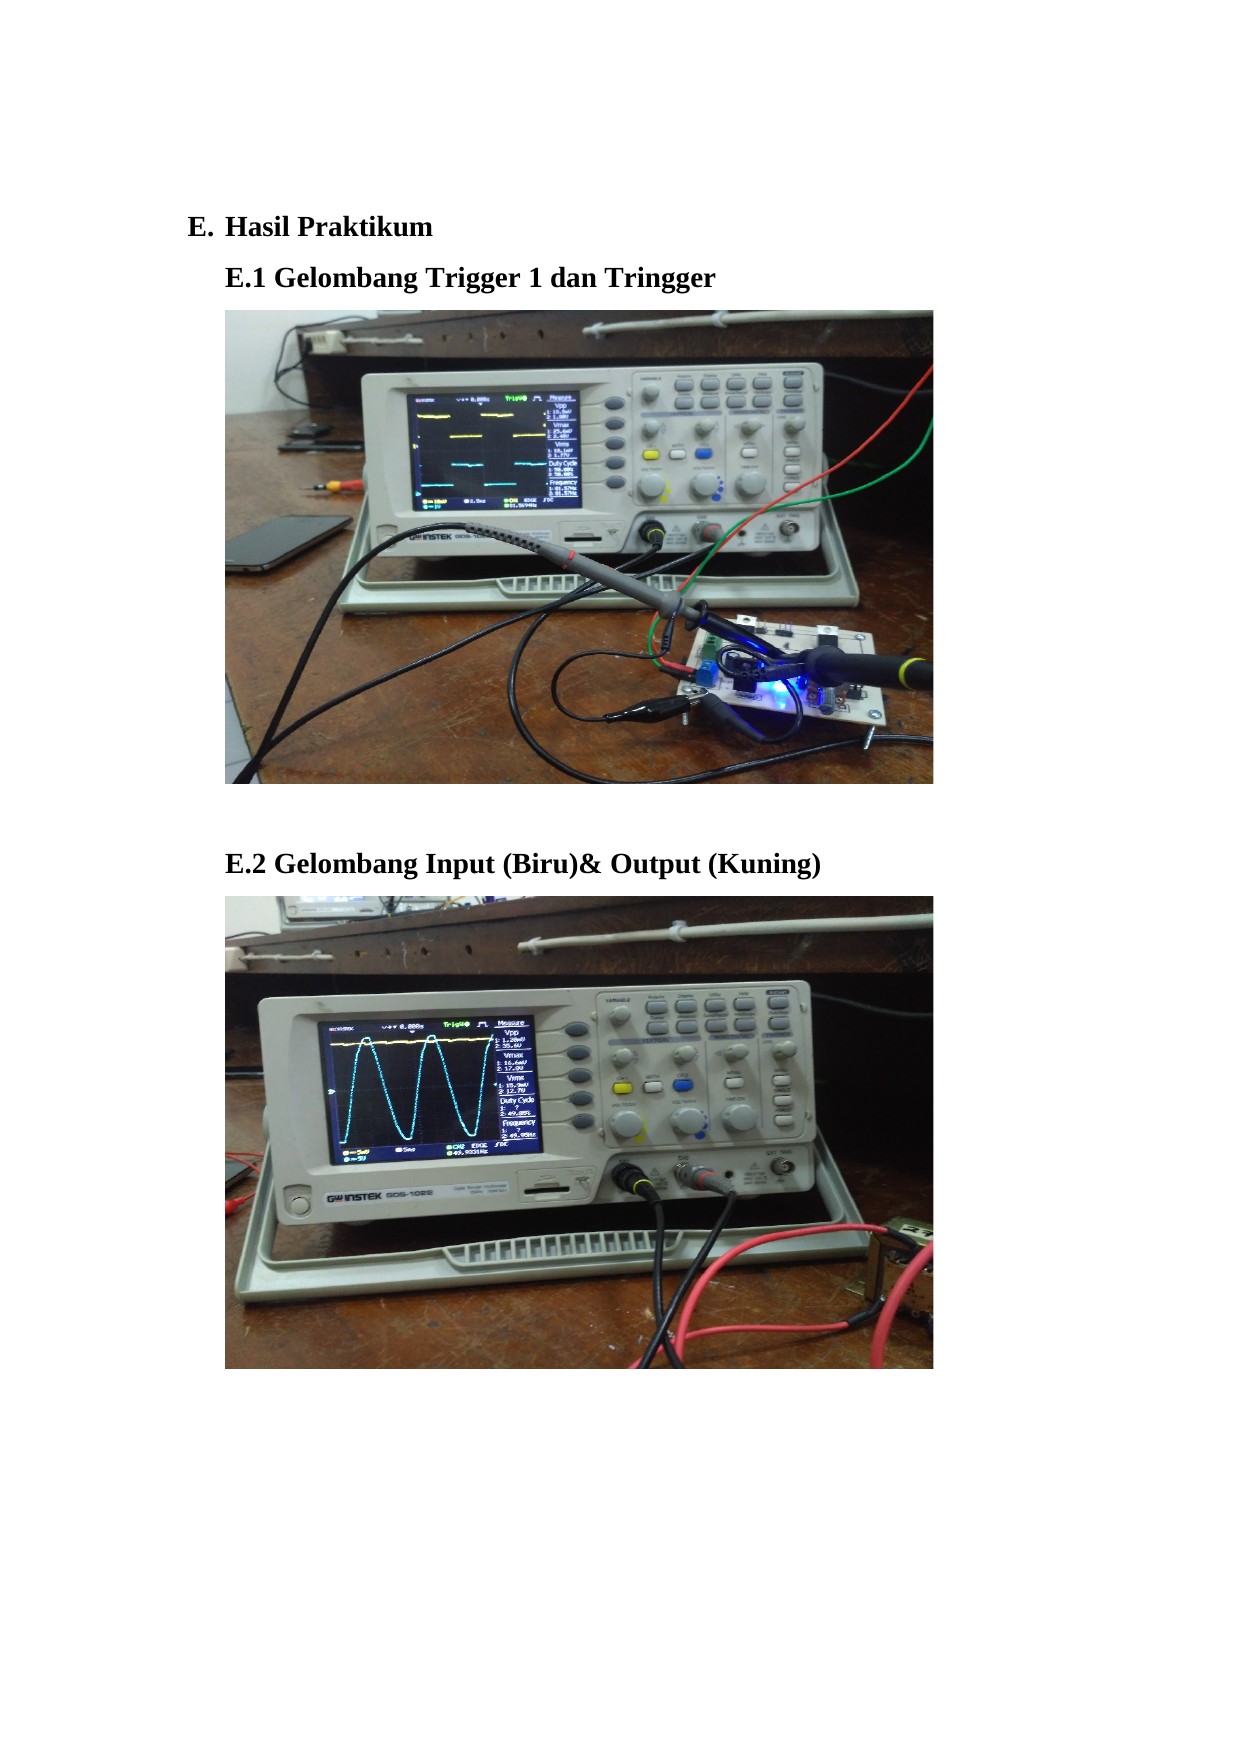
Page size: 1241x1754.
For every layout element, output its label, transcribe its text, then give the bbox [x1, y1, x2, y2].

list Hasil Praktikum [187, 209, 1090, 243]
picture [225, 310, 934, 784]
text E.1 Gelombang Trigger 1 dan Tringger [150, 260, 1090, 293]
text E.2 Gelombang Input (Biru)& Output (Kuning) [150, 846, 1090, 879]
picture [225, 896, 934, 1369]
